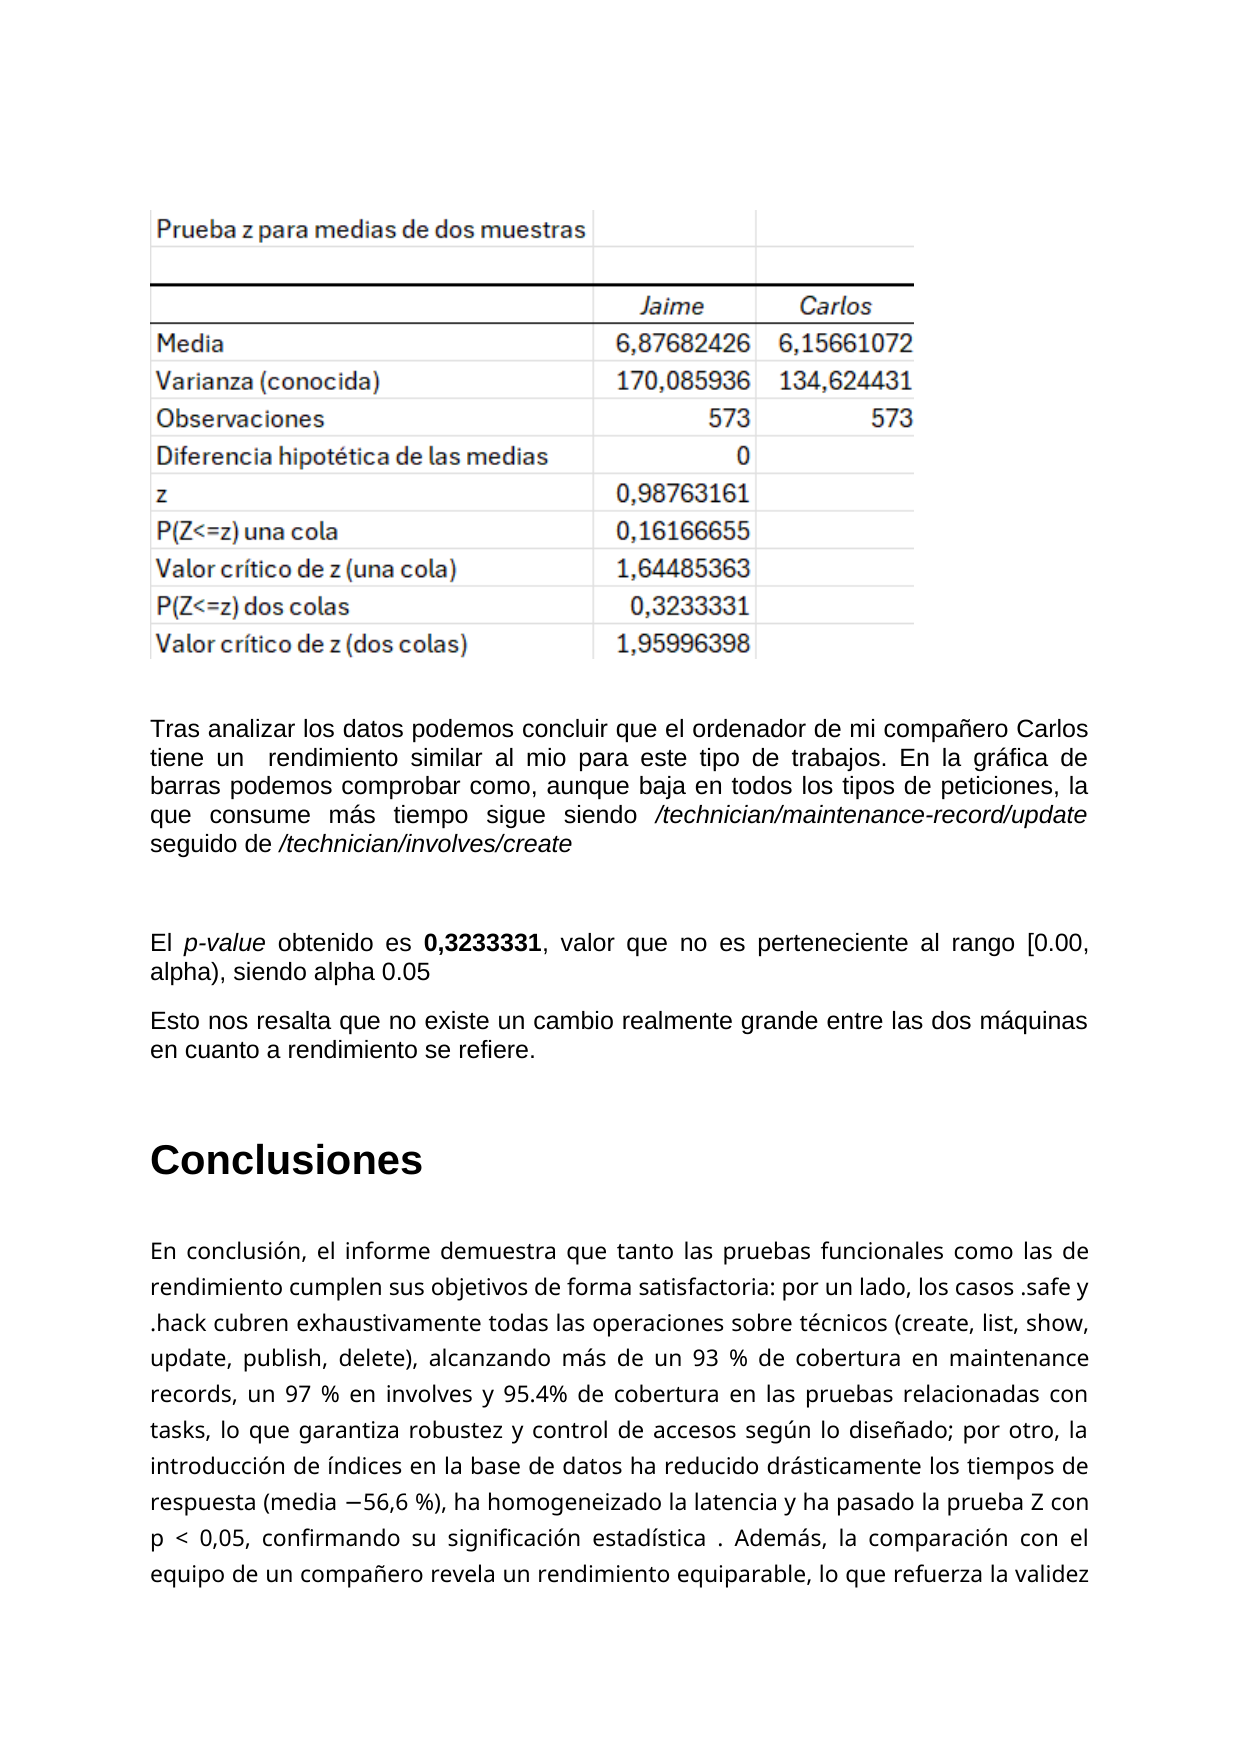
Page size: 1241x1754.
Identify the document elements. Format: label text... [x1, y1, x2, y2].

picture [150, 210, 914, 659]
text Tras analizar los datos podemos concluir que el ordenador de mi compañero Carlos tiene un rendimiento similar al mio para este tipo de trabajos. En la gráfica de barras podemos comprobar como, aunque baja en todos los tipos de peticiones, la que consume más tiempo sigue siendo /technician/maintenance-record/update seguido de /technician/involves/create [150, 714, 1090, 857]
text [150, 1234, 1090, 1589]
subtitle Conclusiones [150, 1136, 1090, 1183]
text Esto nos resalta que no existe un cambio realmente grande entre las dos máquinas en cuanto a rendimiento se refiere. [150, 1006, 1090, 1064]
text El p-value obtenido es 0,3233331, valor que no es perteneciente al rango [0.00, alpha), siendo alpha 0.05 [150, 928, 1090, 985]
